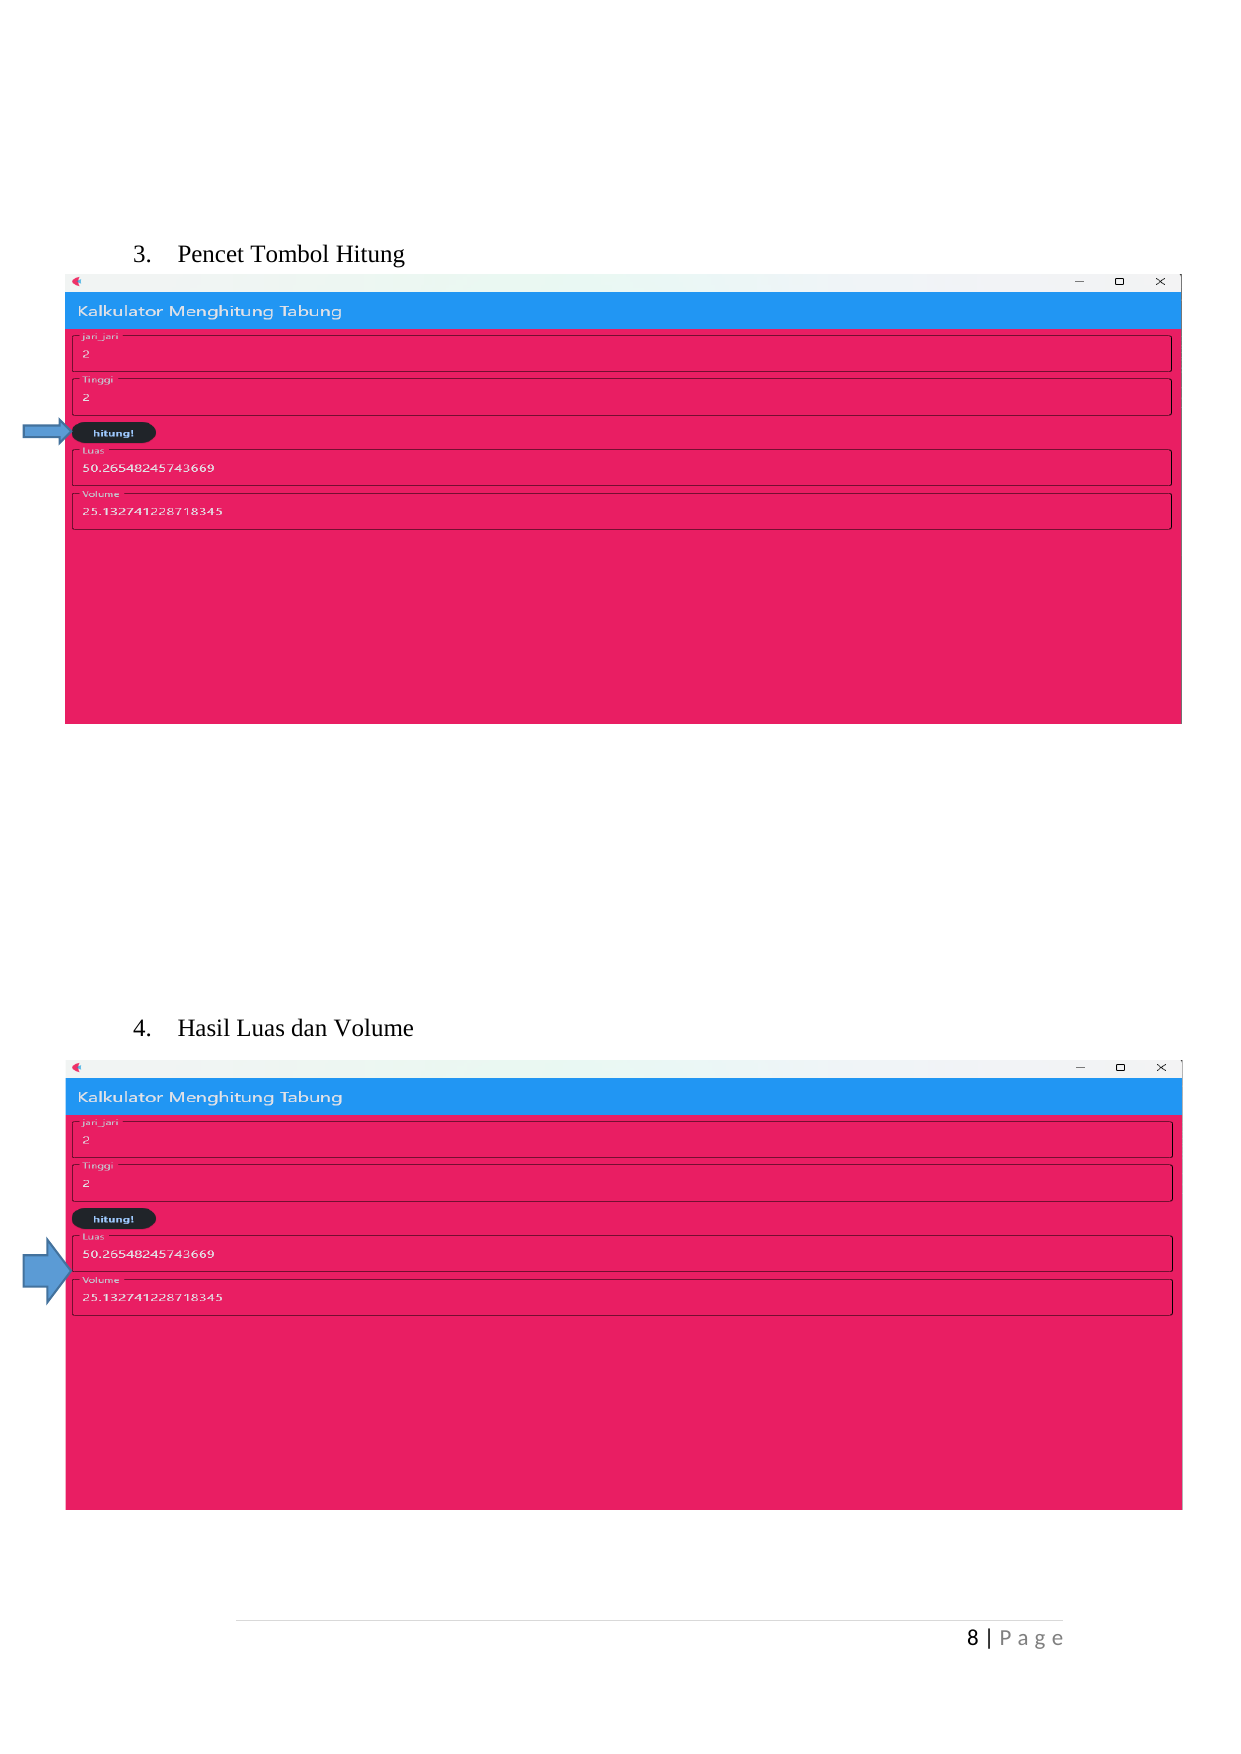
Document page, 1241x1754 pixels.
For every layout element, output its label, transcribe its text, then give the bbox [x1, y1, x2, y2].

list Hasil Luas dan Volume [133, 1013, 1063, 1041]
list Pencet Tombol Hitung [133, 239, 1063, 268]
picture [65, 274, 1182, 724]
picture [65, 1060, 1183, 1510]
